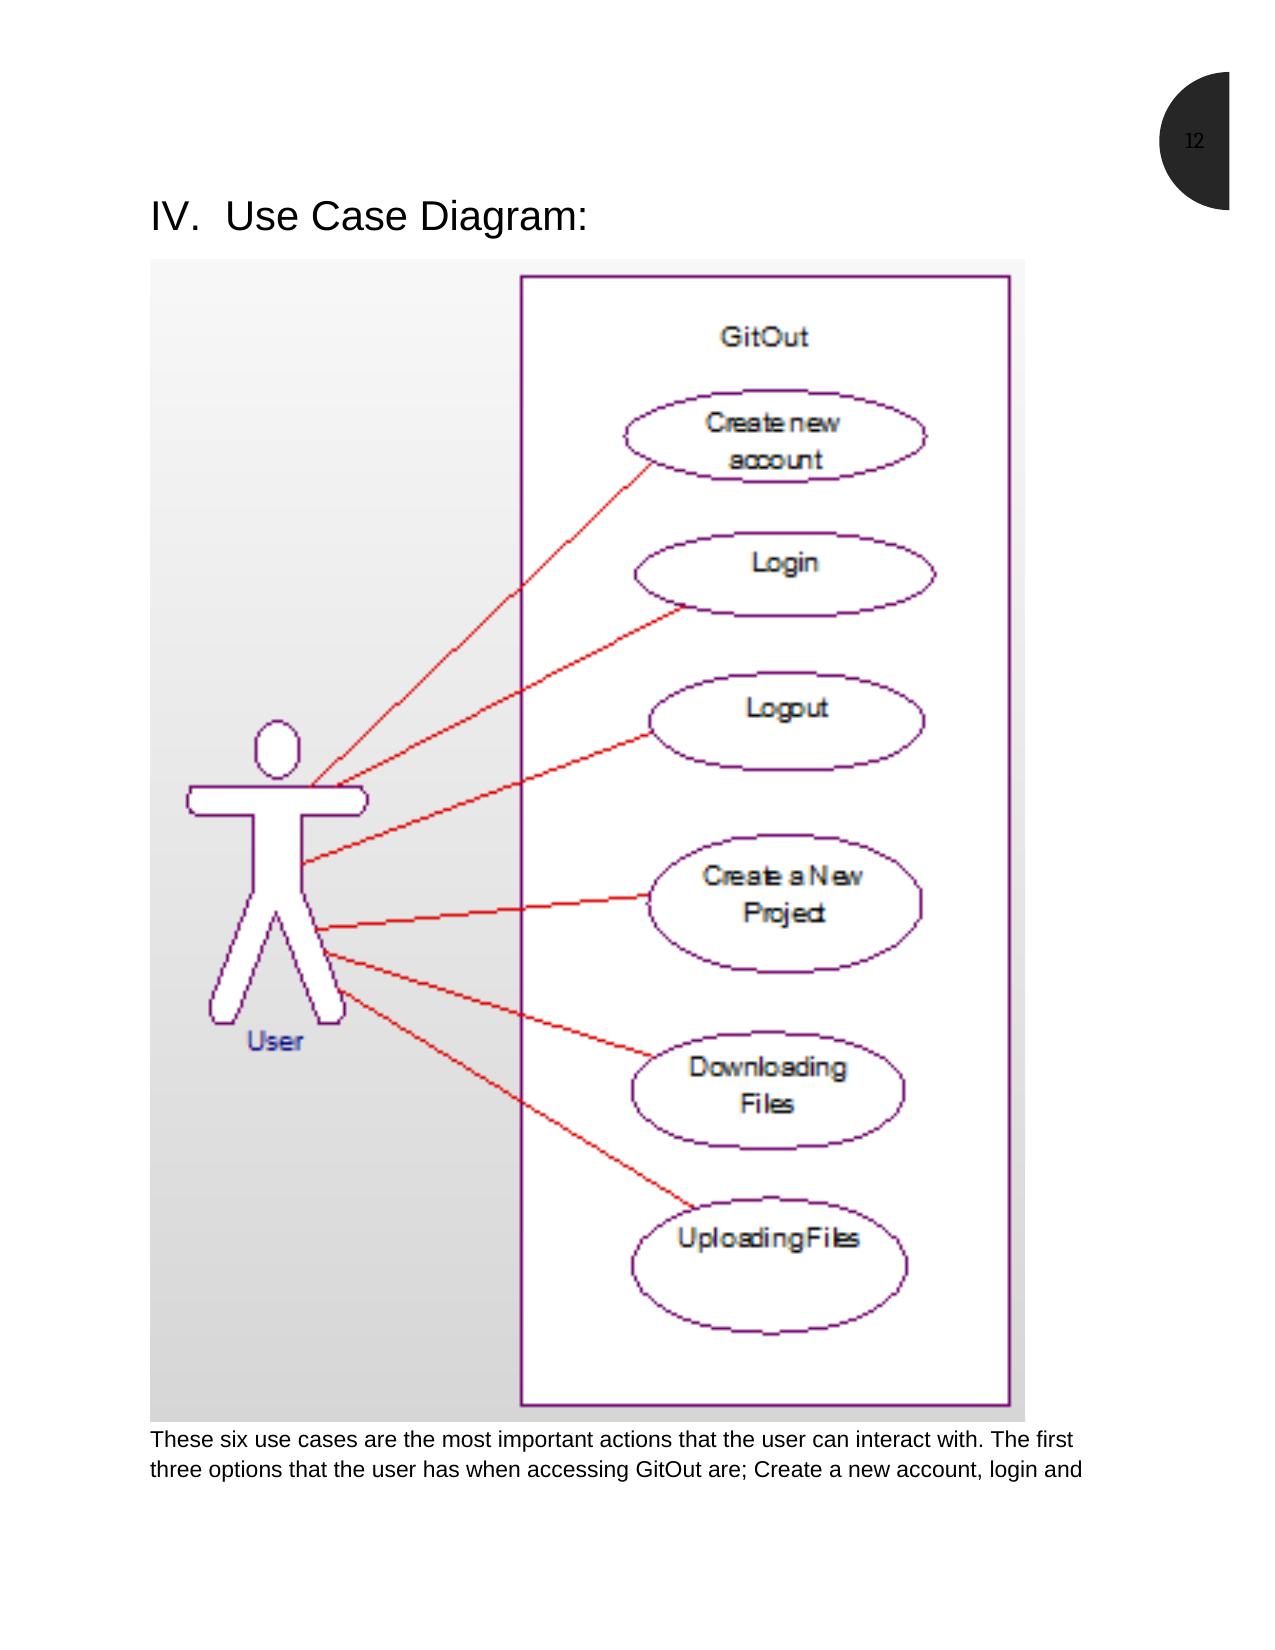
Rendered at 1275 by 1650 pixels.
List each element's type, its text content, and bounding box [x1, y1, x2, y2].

picture [150, 259, 1025, 1422]
subtitle Use Case Diagram: [150, 192, 1125, 239]
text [150, 1426, 1125, 1482]
